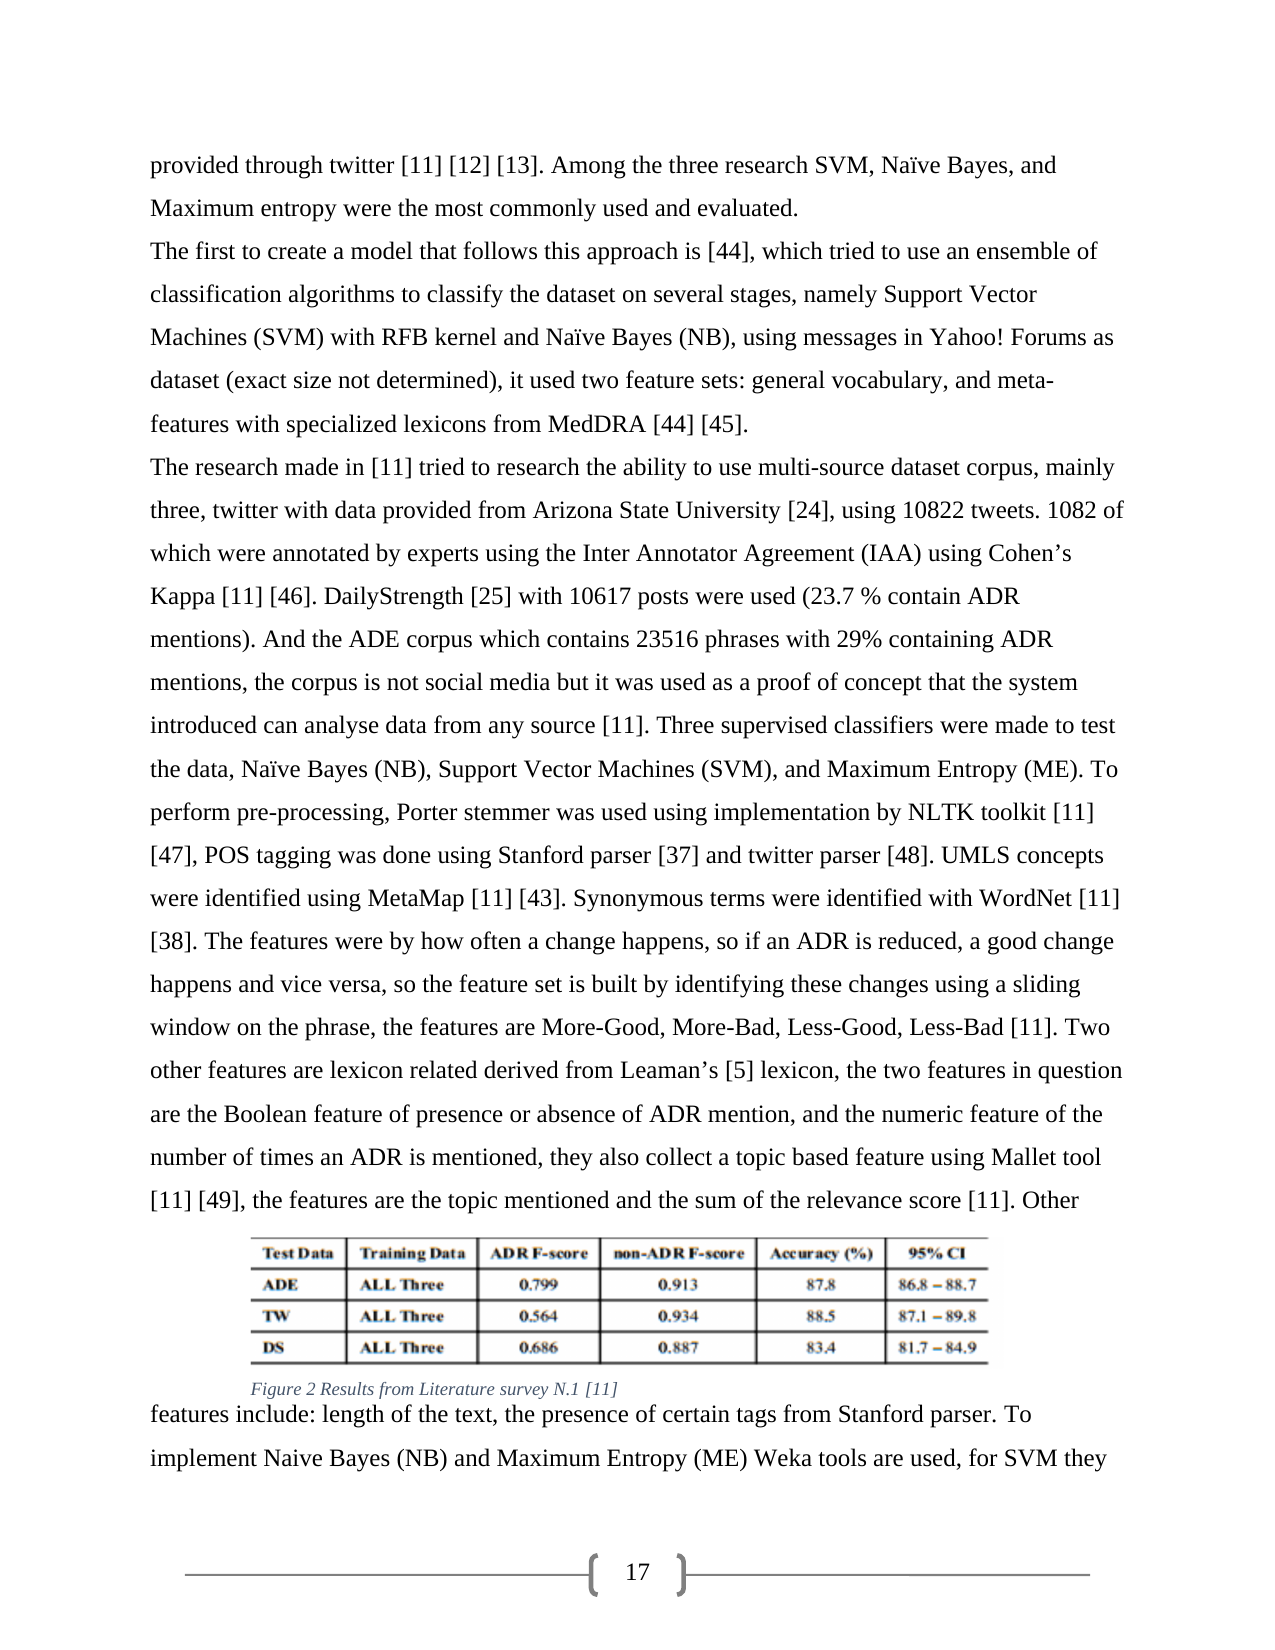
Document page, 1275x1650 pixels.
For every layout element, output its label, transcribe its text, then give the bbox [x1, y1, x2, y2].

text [150, 150, 1125, 222]
text The first to create a model that follows this approach is , which tried to use an ensemble of classification algorithms to classify the dataset on several stages, namely Support Vector Machines (SVM) with RFB kernel and Naïve Bayes (NB), using messages in Yahoo! Forums as dataset (exact size not determined), it used two feature sets: general vocabulary, and meta-features with specialized lexicons from MedDRA . [150, 236, 1125, 437]
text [150, 452, 1125, 1471]
picture [251, 1238, 1003, 1368]
